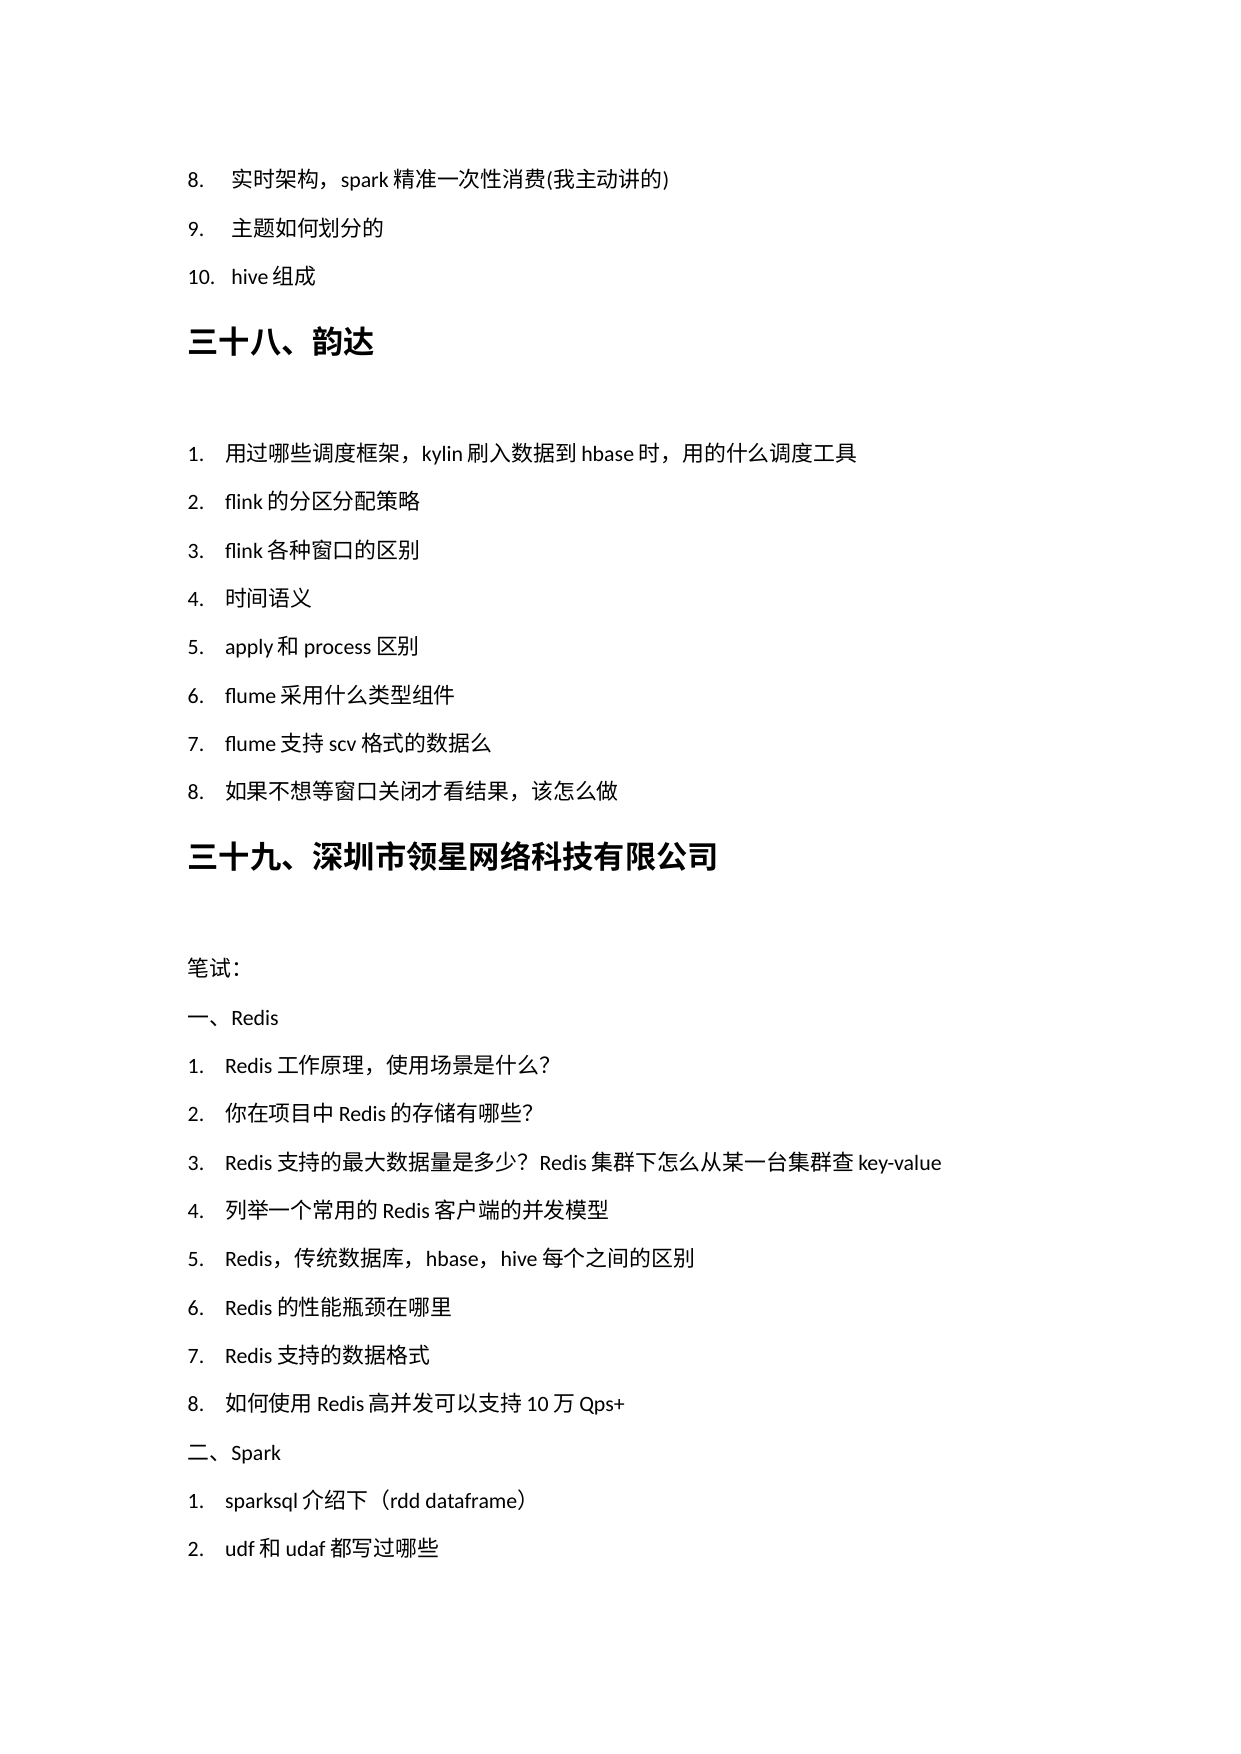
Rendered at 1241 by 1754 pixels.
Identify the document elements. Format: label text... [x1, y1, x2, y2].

list 用过哪些调度框架，kylin刷入数据到hbase时，用的什么调度工具 [187, 436, 1053, 468]
list 如何使用Redis高并发可以支持10万Qps+ [187, 1386, 1053, 1418]
subtitle 三十八、韵达 [187, 307, 1053, 372]
list 列举一个常用的Redis客户端的并发模型 [187, 1193, 1053, 1225]
list 你在项目中Redis的存储有哪些？ [187, 1096, 1053, 1128]
list 实时架构，spark精准一次性消费(我主动讲的) [187, 162, 1053, 194]
text 二、Spark [187, 1434, 1053, 1467]
list flink的分区分配策略 [187, 484, 1053, 516]
list Redis的性能瓶颈在哪里 [187, 1289, 1053, 1322]
list hive组成 [187, 259, 1053, 291]
text 一、Redis [187, 999, 1053, 1032]
list flume支持scv格式的数据么 [187, 726, 1053, 758]
list apply和process区别 [187, 629, 1053, 661]
list 如果不想等窗口关闭才看结果，该怎么做 [187, 774, 1053, 806]
list 时间语义 [187, 581, 1053, 613]
list Redis，传统数据库，hbase，hive每个之间的区别 [187, 1241, 1053, 1273]
list Redis工作原理，使用场景是什么？ [187, 1048, 1053, 1080]
list flume采用什么类型组件 [187, 677, 1053, 710]
list 主题如何划分的 [187, 210, 1053, 243]
list sparksql介绍下（rdd dataframe） [187, 1483, 1053, 1515]
subtitle 三十九、深圳市领星网络科技有限公司 [187, 822, 1053, 887]
list Redis支持的最大数据量是多少？Redis集群下怎么从某一台集群查key-value [187, 1144, 1053, 1177]
list Redis支持的数据格式 [187, 1338, 1053, 1370]
text 笔试： [187, 951, 1053, 983]
list udf和udaf都写过哪些 [187, 1531, 1053, 1563]
list flink各种窗口的区别 [187, 532, 1053, 565]
